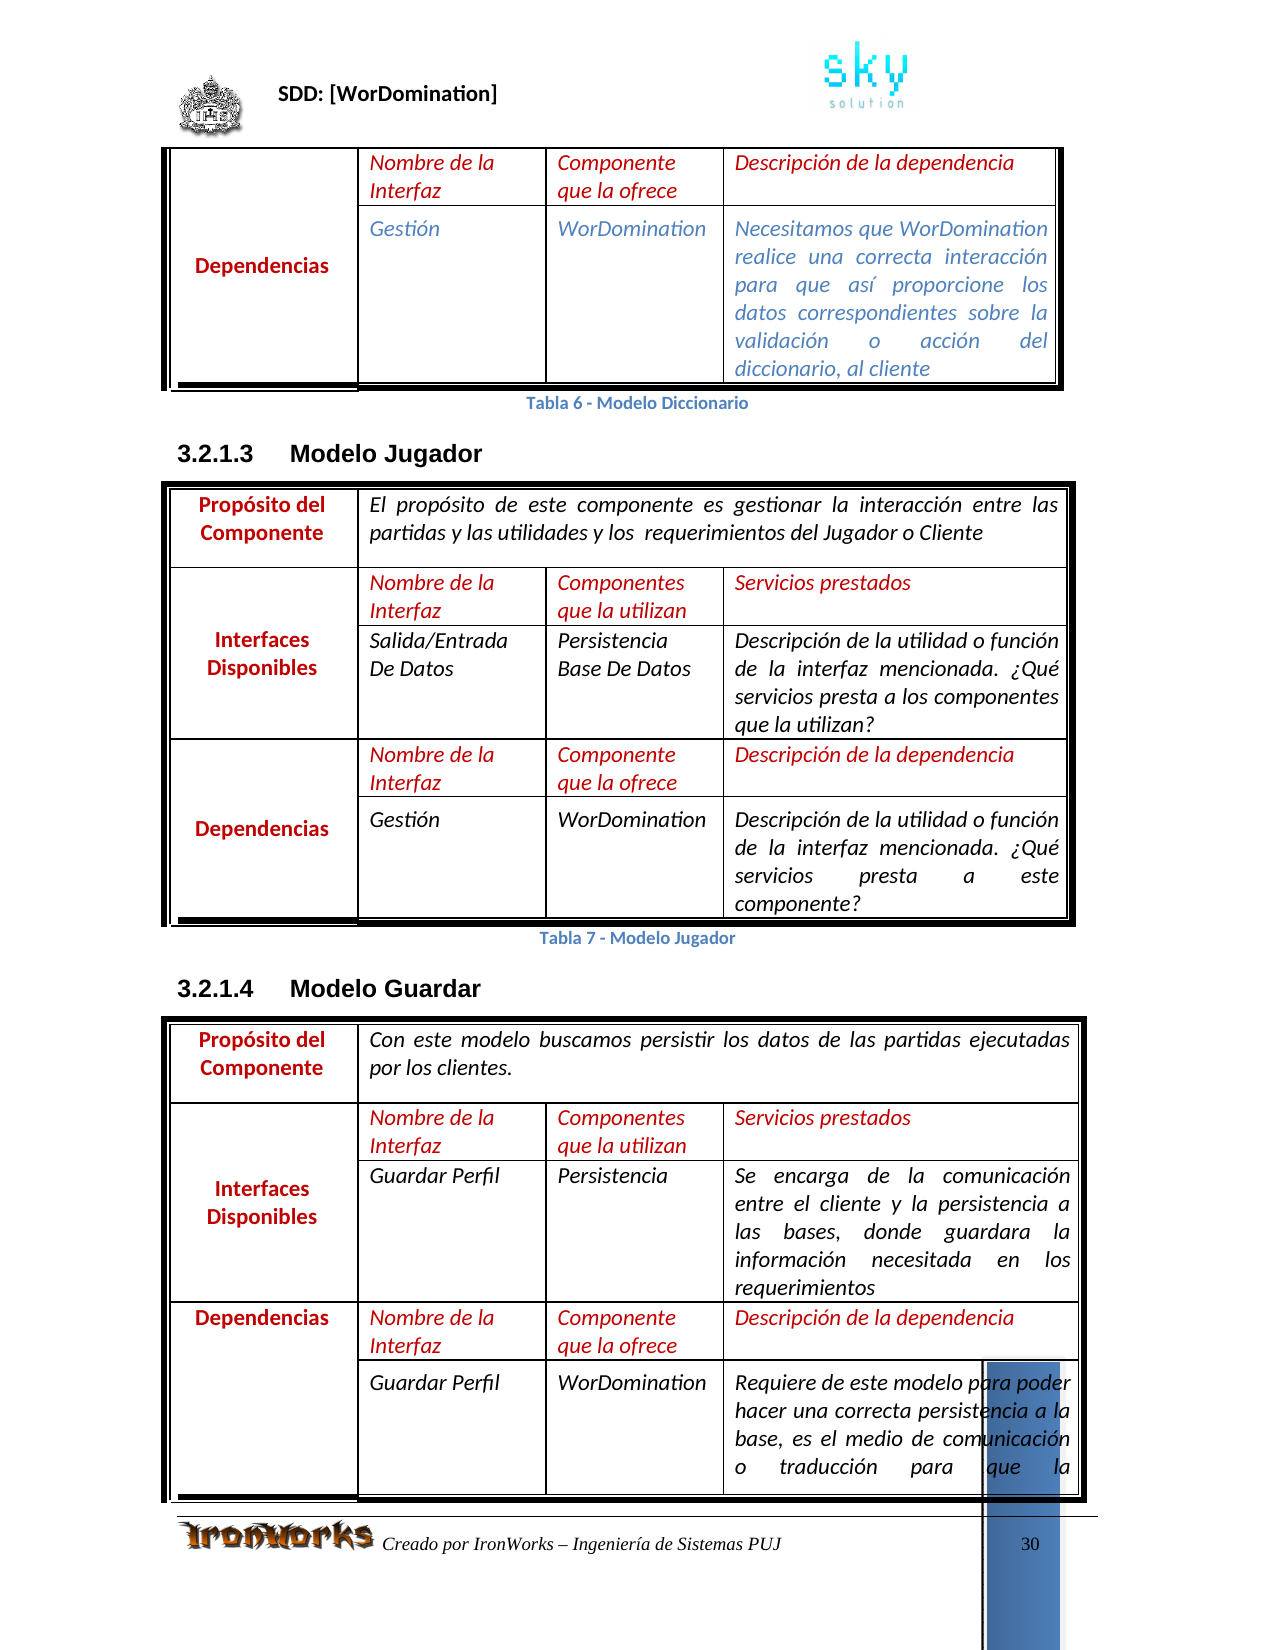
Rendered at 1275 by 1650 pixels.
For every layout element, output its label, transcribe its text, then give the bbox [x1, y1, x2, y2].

table_cell Descripción de la dependencia [724, 1303, 1078, 1359]
table_cell WorDomination [547, 206, 723, 382]
table_cell Descripción de la dependencia [724, 740, 1066, 796]
table_cell Persistencia [547, 1161, 723, 1301]
table_header El propósito de este componente es gestionar la interacción entre las partidas y las utilidades y los requerimientos del Jugador o Cliente [359, 490, 1066, 567]
table_cell Componente que la ofrece [547, 740, 723, 796]
table_cell Descripción de la utilidad o función de la interfaz mencionada. ¿Qué servicios presta a los componentes que la utilizan? [724, 626, 1066, 738]
picture [176, 73, 246, 141]
table_cell Nombre de la Interfaz [359, 149, 545, 204]
table_cell WorDomination [547, 797, 723, 917]
table_cell Nombre de la Interfaz [359, 740, 545, 796]
table_cell Interfaces Disponibles [171, 1104, 357, 1301]
table_cell WorDomination [547, 1361, 723, 1494]
table_cell Guardar Perfil [359, 1161, 545, 1301]
table_cell Dependencias [171, 1303, 357, 1494]
subtitle Modelo Guardar [177, 974, 1098, 1003]
table_cell Gestión [359, 797, 545, 917]
table_header Propósito del Componente [171, 1025, 357, 1102]
table_cell Componentes que la utilizan [547, 568, 723, 624]
table_cell Interfaces Disponibles [171, 568, 357, 738]
table_cell Persistencia Base De Datos [547, 626, 723, 738]
subtitle Modelo Jugador [177, 439, 1098, 468]
table_cell Descripción de la dependencia [724, 149, 1055, 204]
table_cell Se encarga de la comunicación entre el cliente y la persistencia a las bases, donde guardara la información necesitada en los requerimientos [724, 1161, 1078, 1301]
table_cell Gestión [359, 206, 545, 382]
table_cell Servicios prestados [724, 568, 1066, 624]
picture [980, 1517, 984, 1650]
table_cell Componente que la ofrece [547, 149, 723, 204]
table_cell Salida/Entrada De Datos [359, 626, 545, 738]
table_cell Servicios prestados [724, 1104, 1078, 1159]
table_cell Nombre de la Interfaz [359, 1303, 545, 1359]
table_cell Componentes que la utilizan [547, 1104, 723, 1159]
picture [176, 1519, 377, 1551]
table_header Propósito del Componente [171, 490, 357, 567]
table_cell Descripción de la utilidad o función de la interfaz mencionada. ¿Qué servicios presta a este componente? [724, 797, 1066, 917]
picture [808, 34, 925, 114]
table_cell Dependencias [171, 740, 357, 917]
table_cell Dependencias [171, 149, 357, 382]
table_cell Necesitamos que WorDomination realice una correcta interacción para que así proporcione los datos correspondientes sobre la validación o acción del diccionario, al cliente [724, 206, 1055, 382]
table_cell Nombre de la Interfaz [359, 568, 545, 624]
table_header Con este modelo buscamos persistir los datos de las partidas ejecutadas por los clientes. [359, 1025, 1078, 1102]
picture [980, 1503, 984, 1516]
table_cell Guardar Perfil [359, 1361, 545, 1494]
table_cell Nombre de la Interfaz [359, 1104, 545, 1159]
table_cell Componente que la ofrece [547, 1303, 723, 1359]
